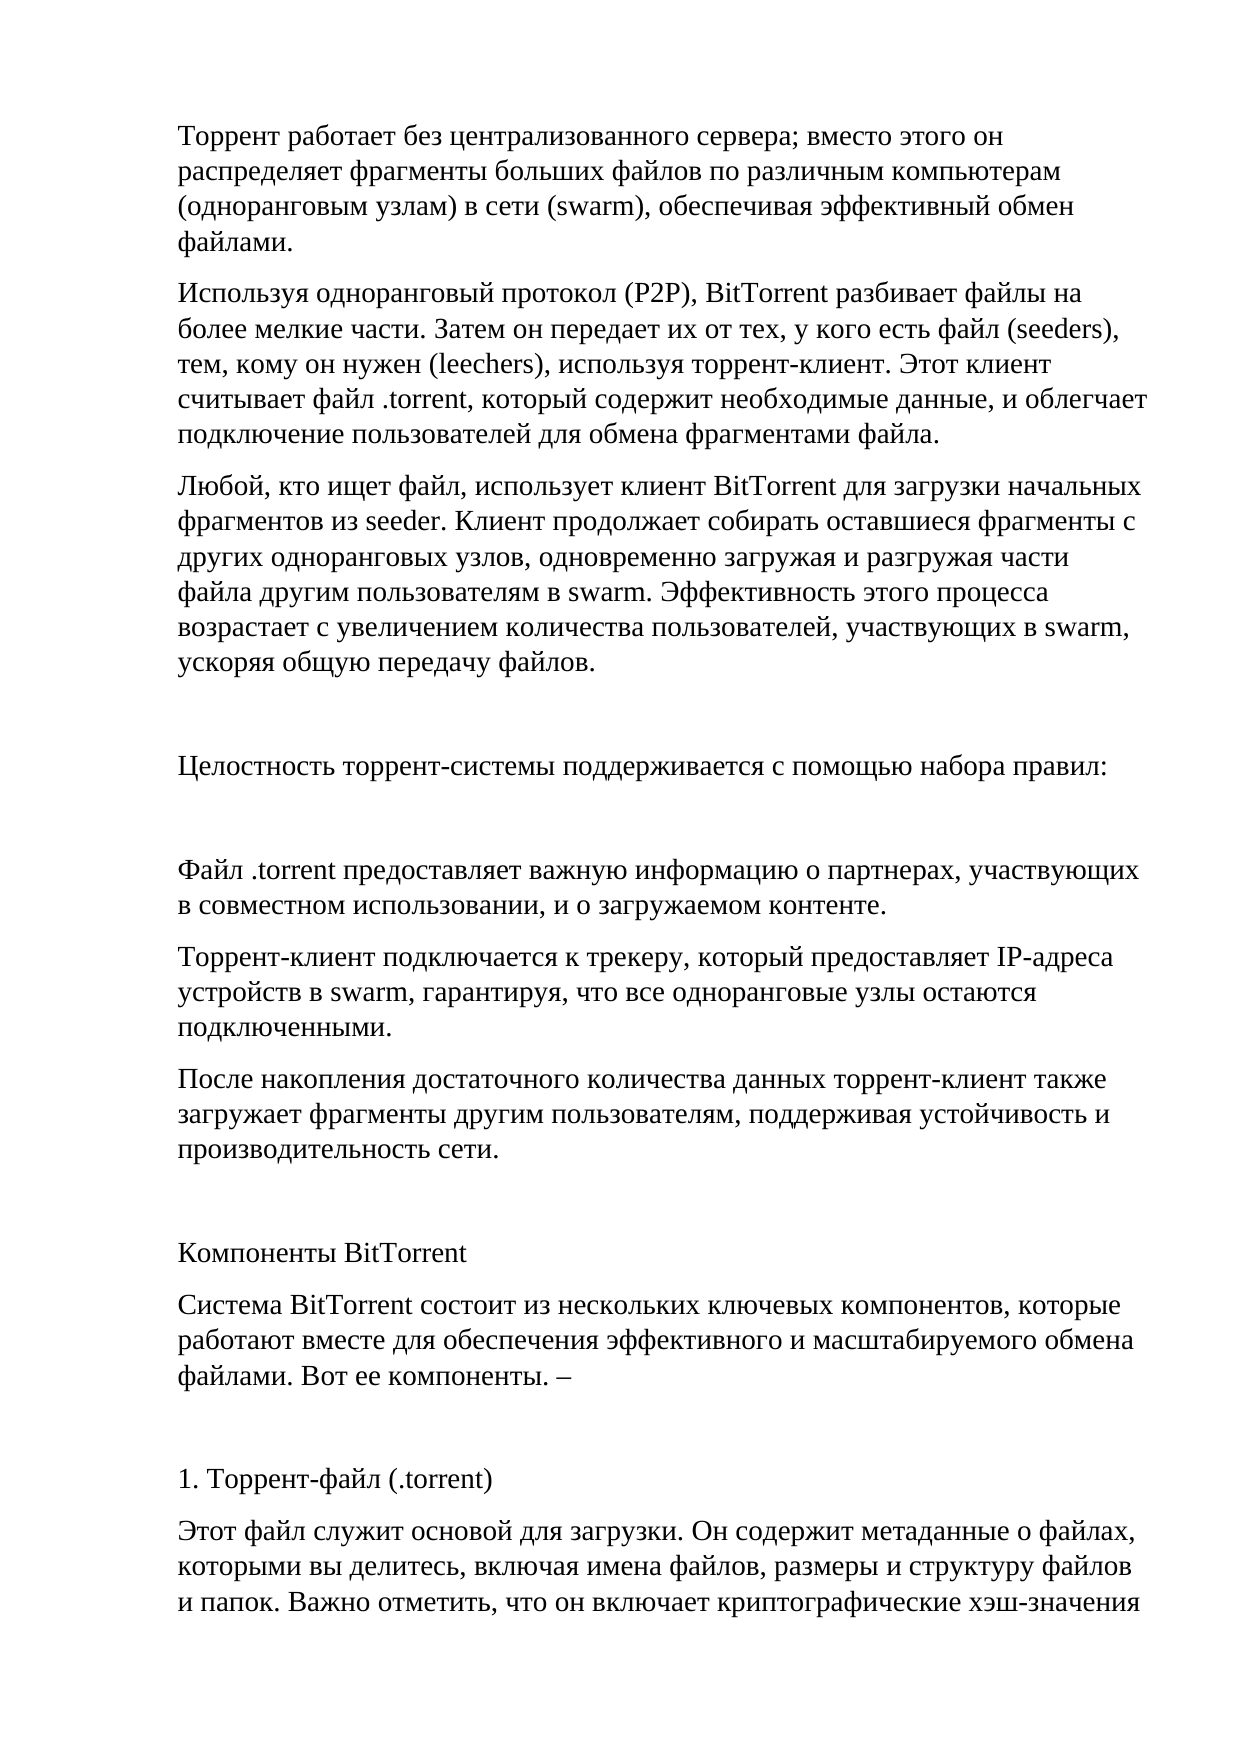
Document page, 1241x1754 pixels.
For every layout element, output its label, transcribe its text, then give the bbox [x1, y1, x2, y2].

text Целостность торрент-системы поддерживается с помощью набора правил: [177, 748, 1152, 782]
text Торрент-клиент подключается к трекеру, который предоставляет IP-адреса устройств в swarm, гарантируя, что все одноранговые узлы остаются подключенными. [177, 939, 1152, 1043]
text Компоненты BitTorrent [177, 1235, 1152, 1269]
text Торрент работает без централизованного сервера; вместо этого он распределяет фрагменты больших файлов по различным компьютерам (одноранговым узлам) в сети (swarm), обеспечивая эффективный обмен файлами. [177, 118, 1152, 257]
text Файл .torrent предоставляет важную информацию о партнерах, участвующих в совместном использовании, и о загружаемом контенте. [177, 852, 1152, 921]
text 1. Торрент-файл (.torrent) [177, 1461, 1152, 1495]
text Система BitTorrent состоит из нескольких ключевых компонентов, которые работают вместе для обеспечения эффективного и масштабируемого обмена файлами. Вот ее компоненты. – [177, 1287, 1152, 1391]
text Любой, кто ищет файл, использует клиент BitTorrent для загрузки начальных фрагментов из seeder. Клиент продолжает собирать оставшиеся фрагменты с других одноранговых узлов, одновременно загружая и разгружая части файла другим пользователям в swarm. Эффективность этого процесса возрастает с увеличением количества пользователей, участвующих в swarm, ускоряя общую передачу файлов. [177, 468, 1152, 678]
text После накопления достаточного количества данных торрент-клиент также загружает фрагменты другим пользователям, поддерживая устойчивость и производительность сети. [177, 1061, 1152, 1165]
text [177, 1513, 1152, 1617]
text Используя одноранговый протокол (P2P), BitTorrent разбивает файлы на более мелкие части. Затем он передает их от тех, у кого есть файл (seeders), тем, кому он нужен (leechers), используя торрент-клиент. Этот клиент считывает файл .torrent, который содержит необходимые данные, и облегчает подключение пользователей для обмена фрагментами файла. [177, 276, 1152, 450]
